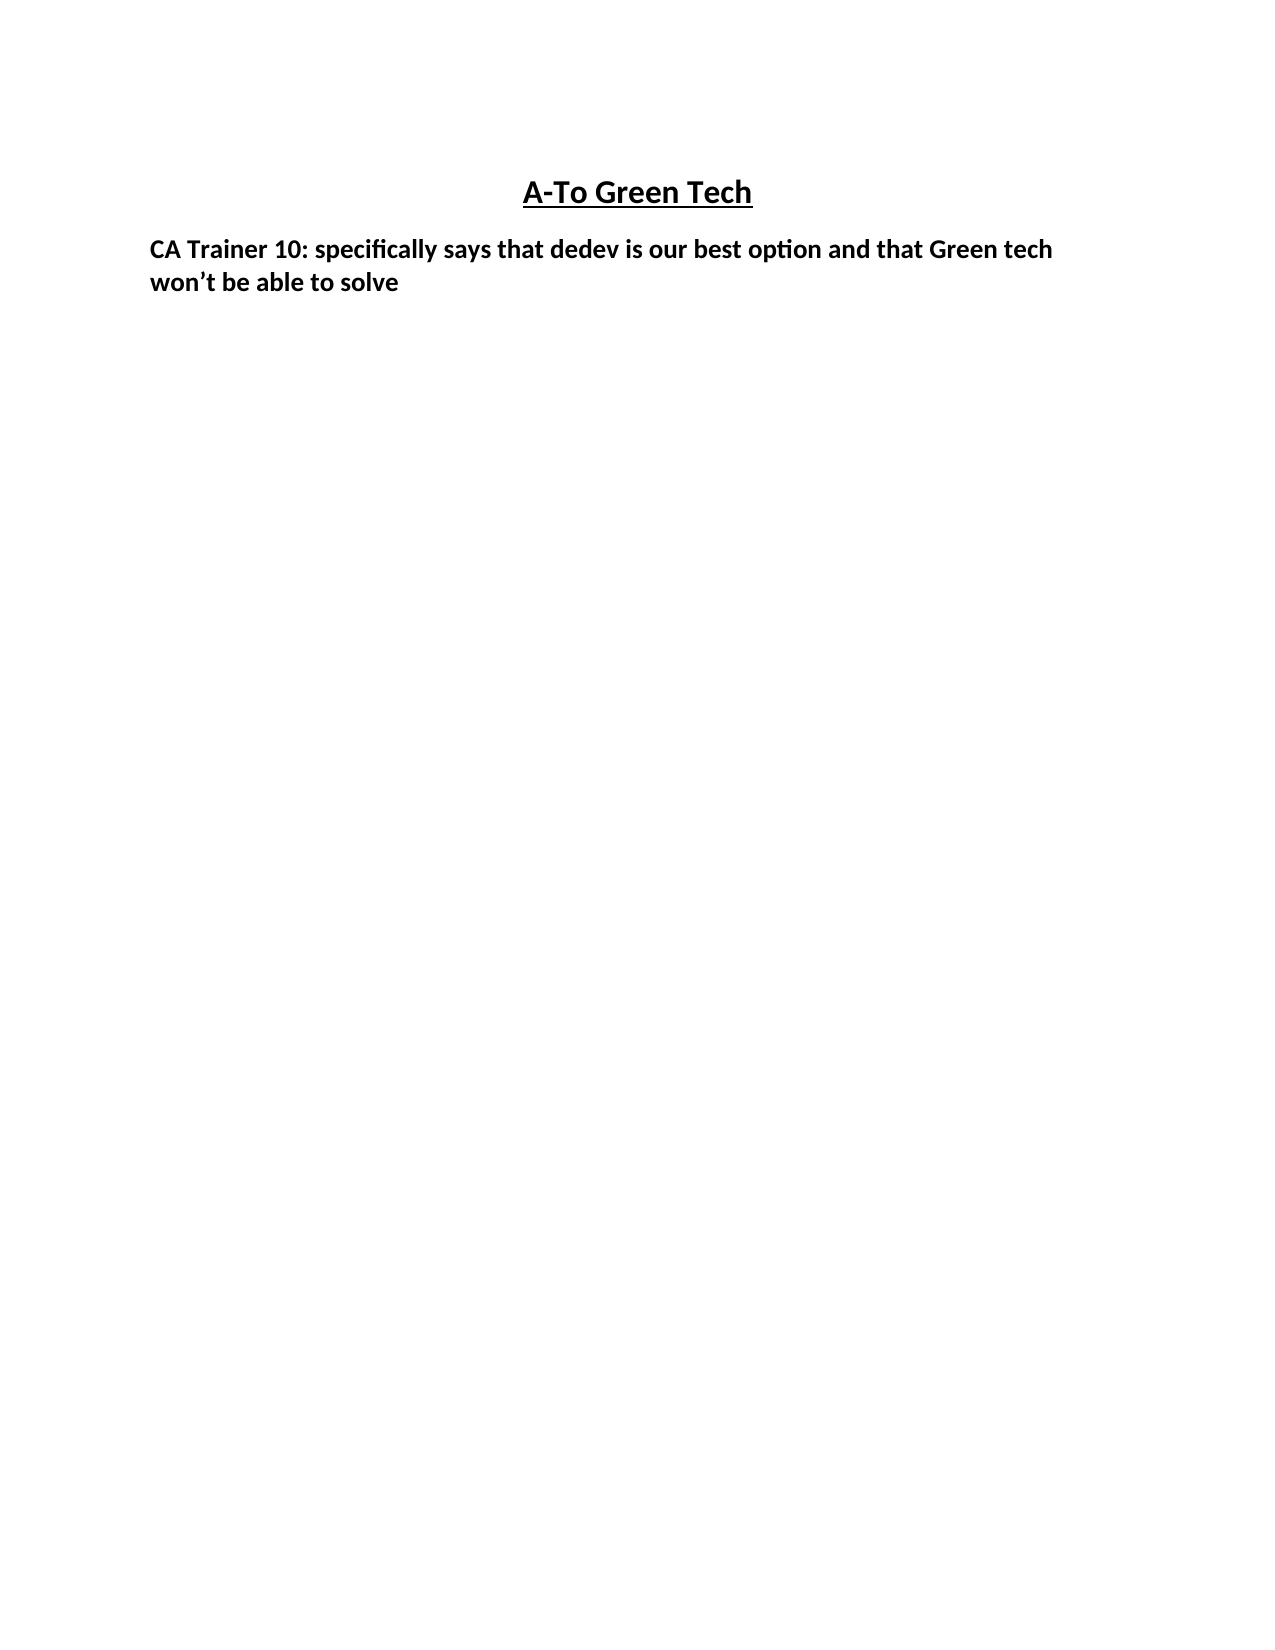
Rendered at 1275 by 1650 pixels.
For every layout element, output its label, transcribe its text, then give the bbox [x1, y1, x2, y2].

subtitle CA Trainer 10: specifically says that dedev is our best option and that Green tech won’t be able to solve [150, 232, 1125, 298]
subtitle A-To Green Tech [150, 171, 1125, 212]
